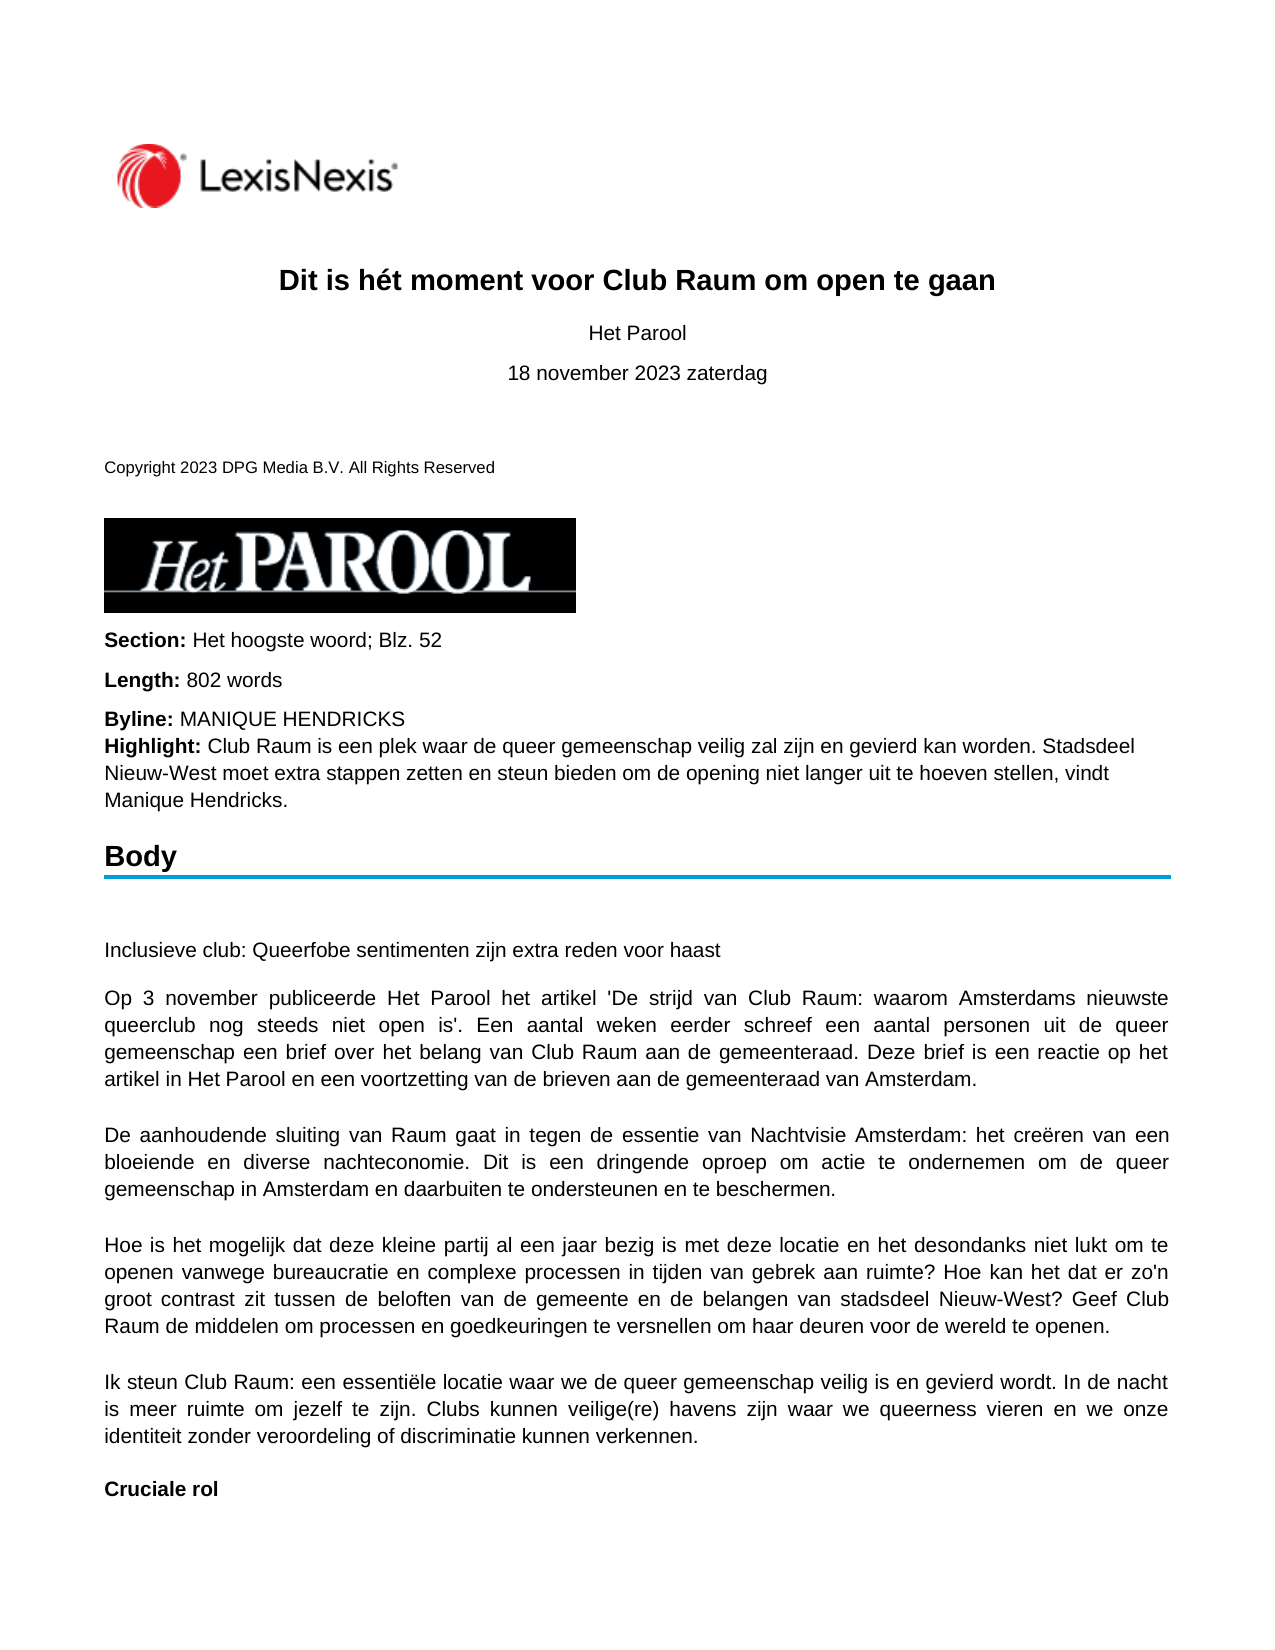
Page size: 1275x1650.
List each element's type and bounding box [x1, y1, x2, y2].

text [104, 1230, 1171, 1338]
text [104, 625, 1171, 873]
picture [104, 144, 412, 208]
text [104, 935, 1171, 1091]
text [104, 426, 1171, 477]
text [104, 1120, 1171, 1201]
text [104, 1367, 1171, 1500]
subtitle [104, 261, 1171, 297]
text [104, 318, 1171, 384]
